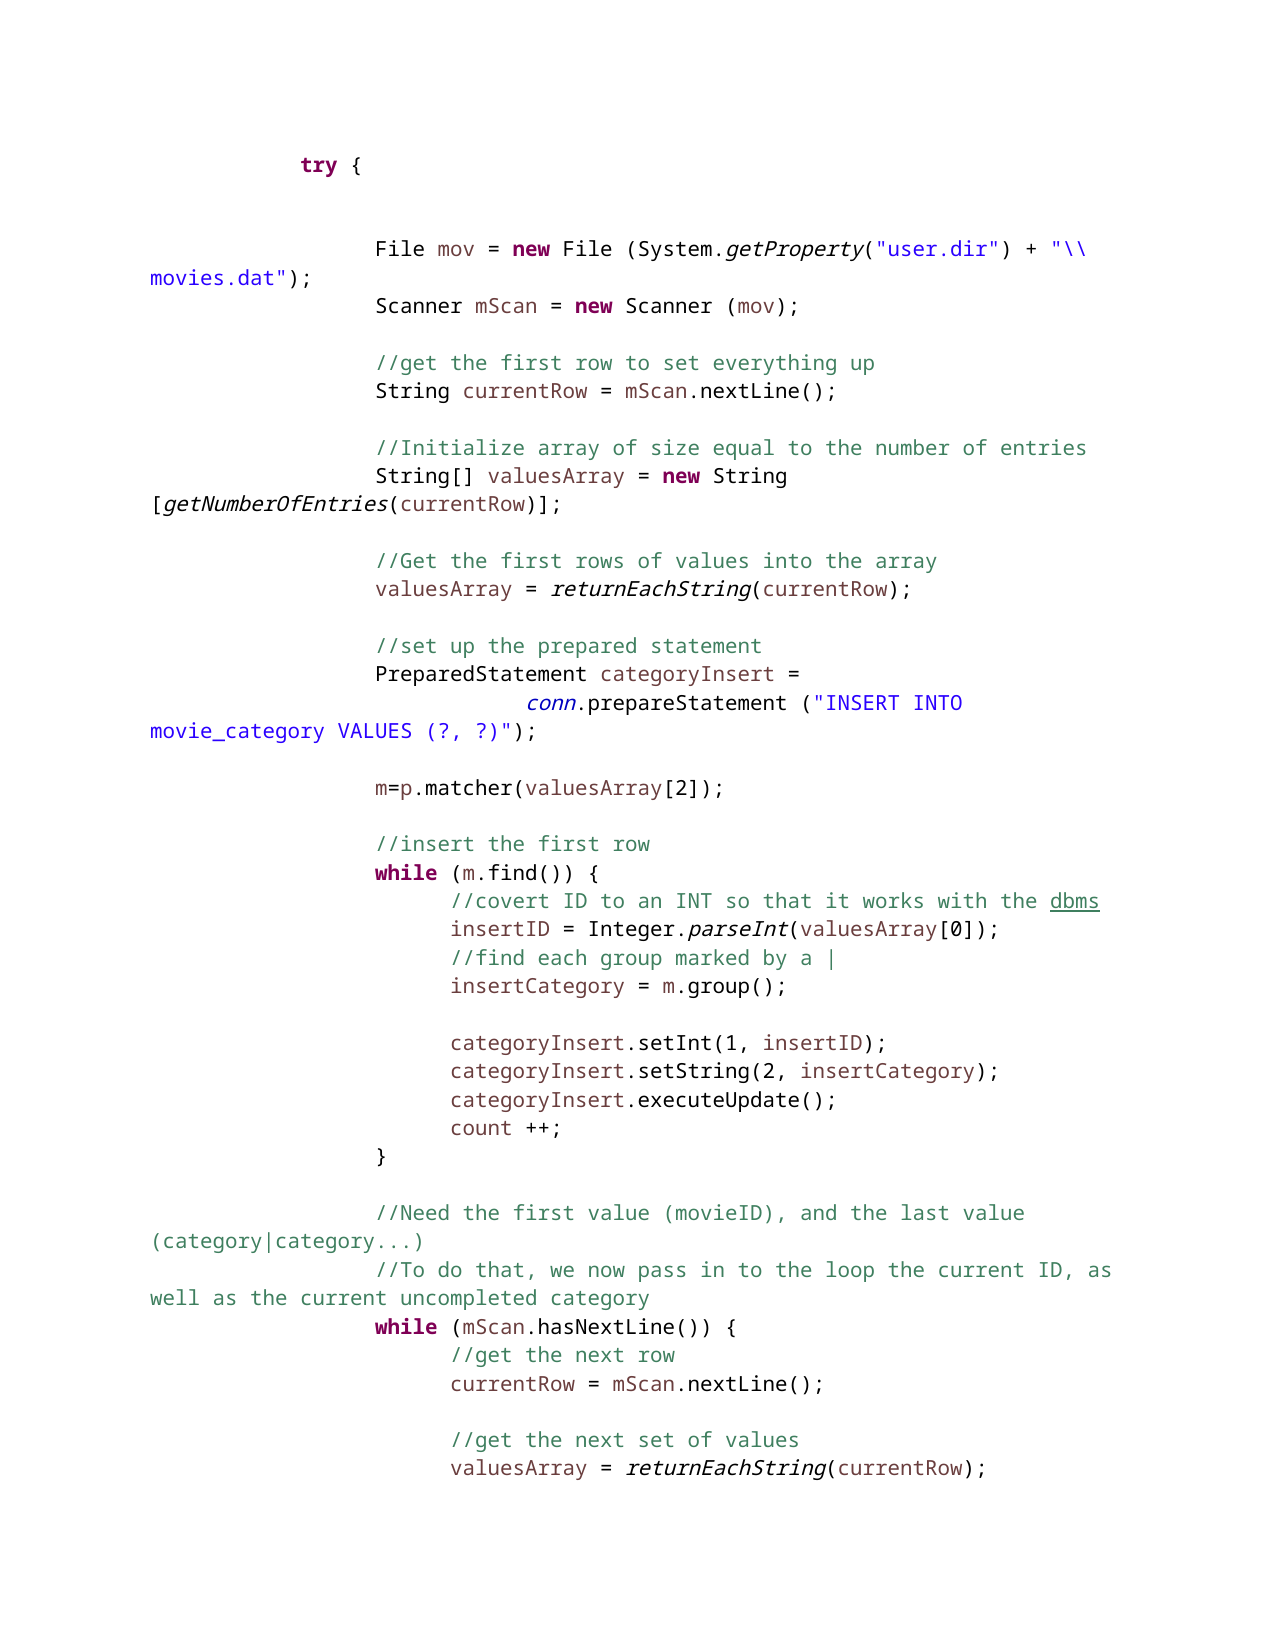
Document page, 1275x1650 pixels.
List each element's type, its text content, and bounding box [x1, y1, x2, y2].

text try { [150, 150, 1125, 178]
text //set up the prepared statement [150, 631, 1125, 659]
text //find each group marked by a | [150, 943, 1125, 971]
text PreparedStatement categoryInsert = [150, 659, 1125, 688]
text //To do that, we now pass in to the loop the current ID, as well as the current uncompleted category [150, 1255, 1125, 1312]
text //get the next row [150, 1340, 1125, 1369]
text //get the first row to set everything up [150, 348, 1125, 376]
text while (mScan.hasNextLine()) { [150, 1312, 1125, 1340]
text //insert the first row [150, 829, 1125, 858]
text File mov = new File (System.getProperty("user.dir") + "\\movies.dat"); [150, 234, 1125, 291]
text String currentRow = mScan.nextLine(); [150, 376, 1125, 405]
text valuesArray = returnEachString(currentRow); [150, 1453, 1125, 1482]
text //Get the first rows of values into the array [150, 546, 1125, 574]
text //get the next set of values [150, 1425, 1125, 1453]
text insertID = Integer.parseInt(valuesArray[0]); [150, 914, 1125, 943]
text conn.prepareStatement ("INSERT INTO movie_category VALUES (?, ?)"); [150, 688, 1125, 745]
text valuesArray = returnEachString(currentRow); [150, 574, 1125, 603]
text currentRow = mScan.nextLine(); [150, 1369, 1125, 1397]
text m=p.matcher(valuesArray[2]); [150, 773, 1125, 801]
text String[] valuesArray = new String [getNumberOfEntries(currentRow)]; [150, 461, 1125, 518]
text } [150, 1142, 1125, 1170]
text categoryInsert.setString(2, insertCategory); [150, 1056, 1125, 1085]
text Scanner mScan = new Scanner (mov); [150, 291, 1125, 320]
text insertCategory = m.group(); [150, 971, 1125, 1000]
text //Need the first value (movieID), and the last value (category|category...) [150, 1198, 1125, 1255]
text //covert ID to an INT so that it works with the dbms [150, 886, 1125, 914]
text count ++; [150, 1113, 1125, 1142]
text //Initialize array of size equal to the number of entries [150, 433, 1125, 461]
text categoryInsert.executeUpdate(); [150, 1085, 1125, 1113]
text while (m.find()) { [150, 858, 1125, 886]
text categoryInsert.setInt(1, insertID); [150, 1028, 1125, 1056]
